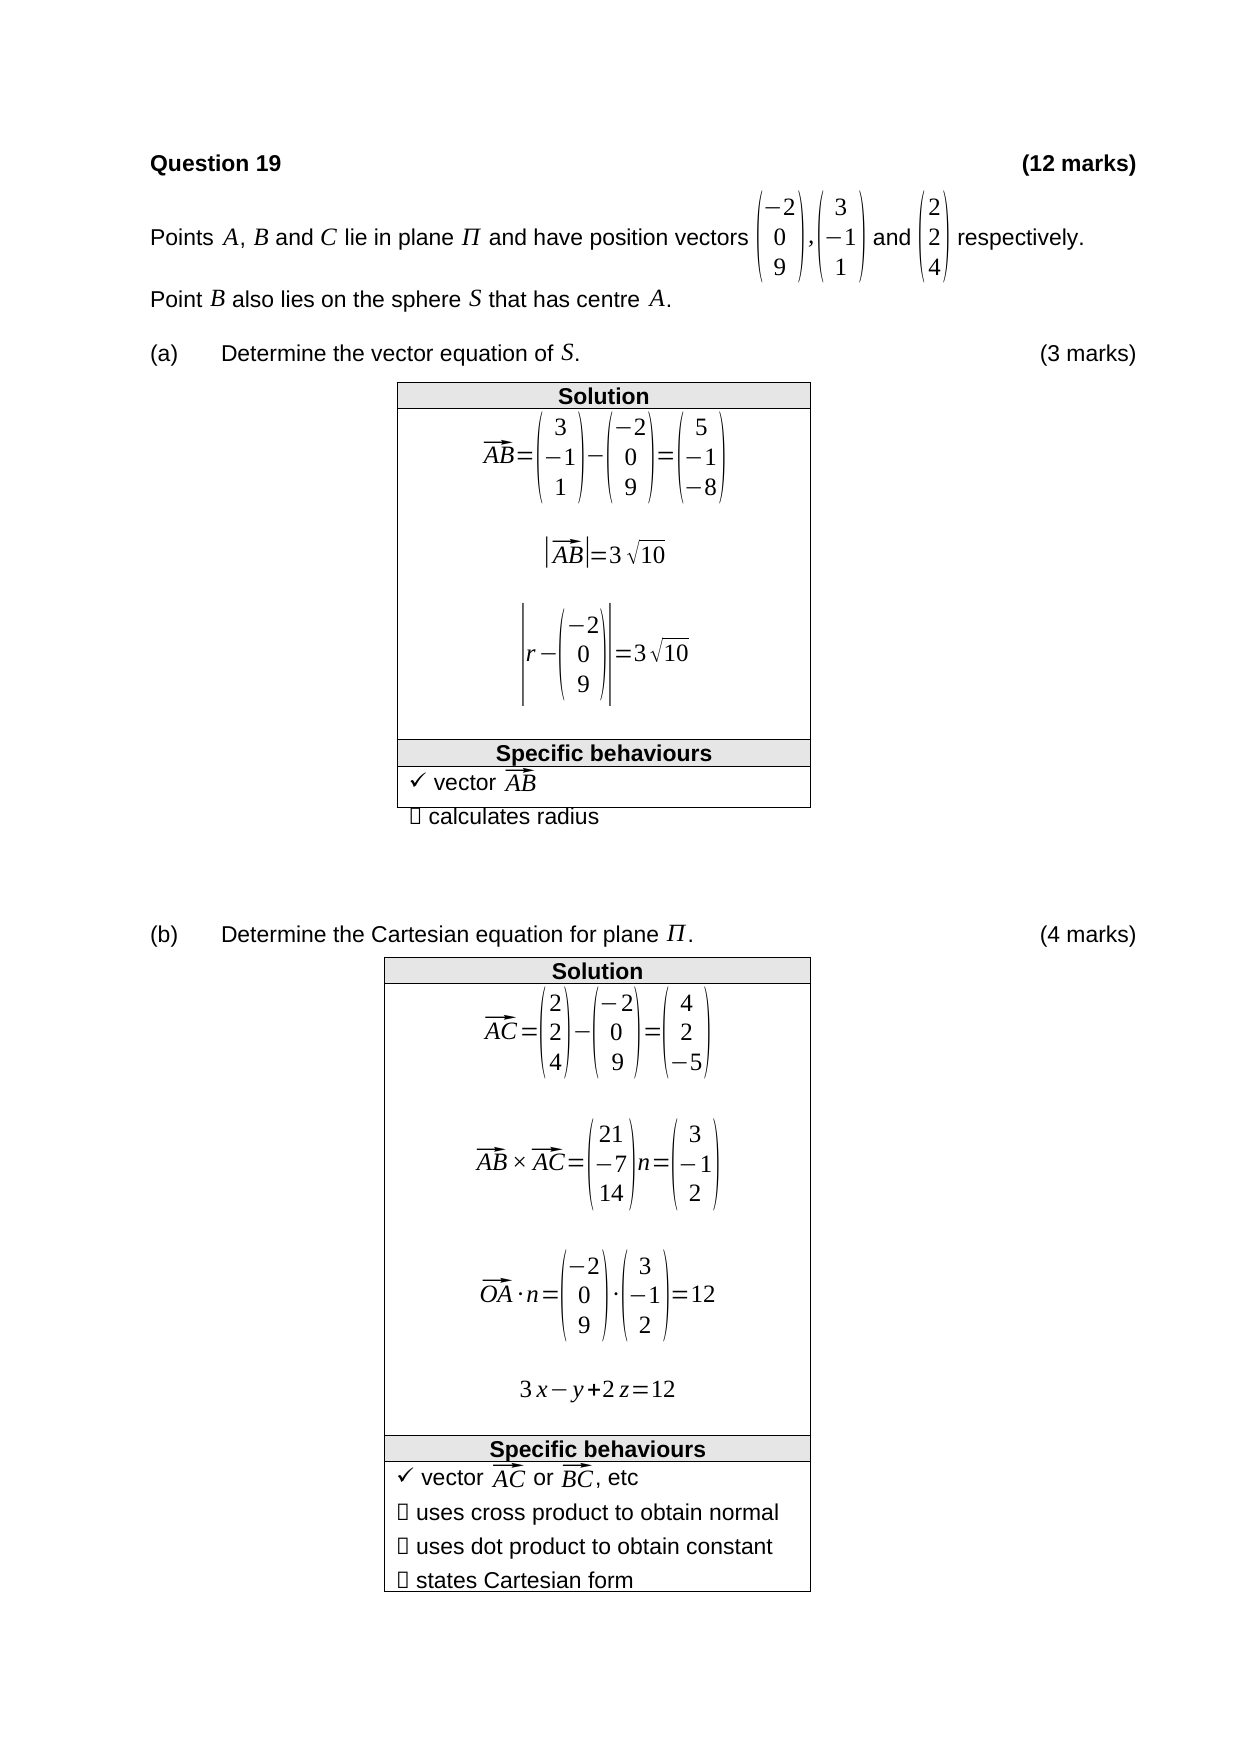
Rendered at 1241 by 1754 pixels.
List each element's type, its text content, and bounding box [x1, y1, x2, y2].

text Point also lies on the sphere that has centre . [150, 285, 1090, 312]
text (b) Determine the Cartesian equation for plane . (4 marks) [150, 920, 1090, 947]
text (a) Determine the vector equation of . (3 marks) [150, 339, 1090, 366]
text Points , and lie in plane and have position vectors and respectively. [150, 189, 1090, 285]
text Question 19 (12 marks) [150, 150, 1090, 176]
